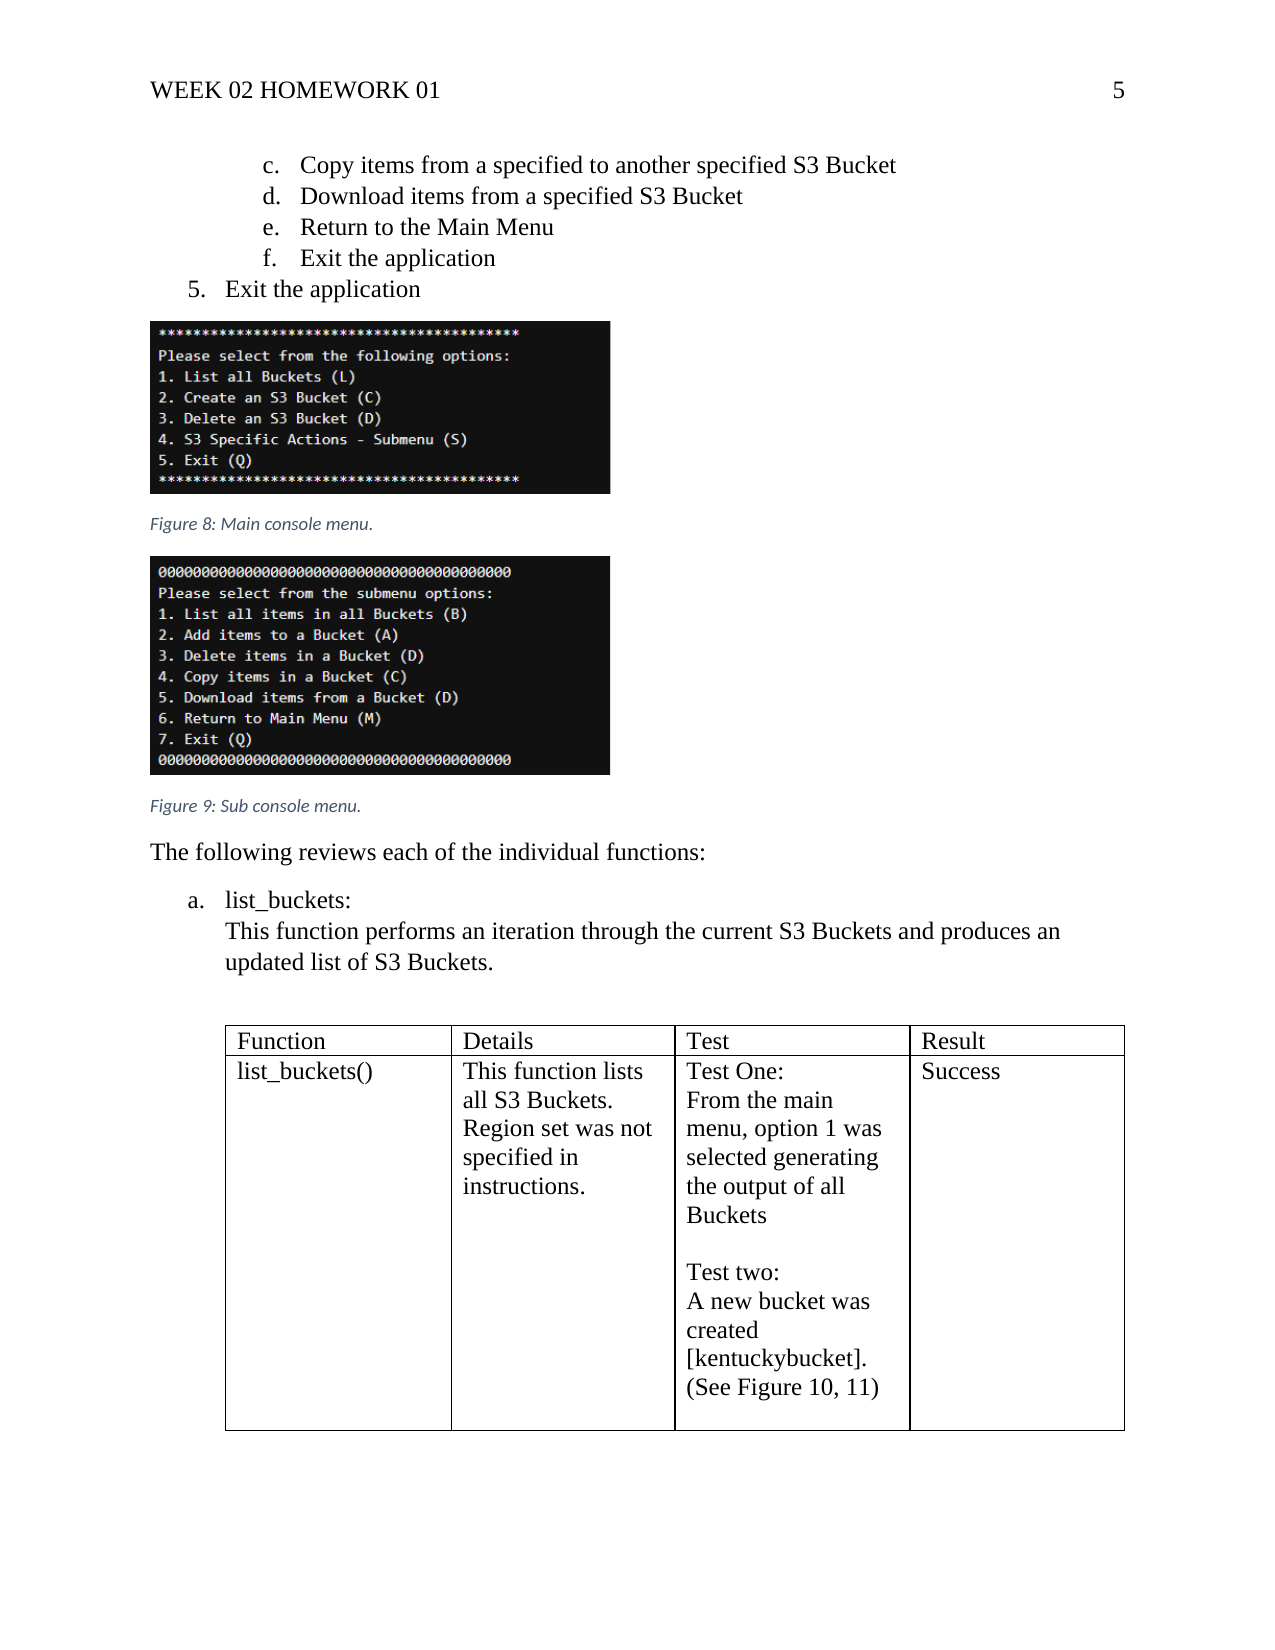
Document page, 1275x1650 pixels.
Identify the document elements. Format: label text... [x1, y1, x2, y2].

picture [150, 321, 611, 494]
table_header Details [452, 1026, 674, 1055]
table_header Result [911, 1026, 1124, 1055]
table_cell This function lists all S3 Buckets. Region set was not specified in instructions. [452, 1056, 674, 1430]
text The following reviews each of the individual functions: [150, 837, 1125, 866]
list Exit the application [187, 274, 1125, 303]
table_cell Test One: From the main menu, option 1 was selected generating the output of all Buckets Test two: A new bucket was created [kentuckybucket]. (See Figure 10, 11) [676, 1056, 909, 1430]
table_header Test [676, 1026, 909, 1055]
list Download items from a specified S3 Bucket [262, 181, 1125, 210]
list Return to the Main Menu [262, 212, 1125, 241]
picture [150, 556, 611, 775]
table_cell list_buckets() [226, 1056, 451, 1430]
table_header Function [226, 1026, 451, 1055]
list list_buckets: This function performs an iteration through the current S3 Buckets and produces an updated list of S3 Buckets. [187, 885, 1125, 1006]
table_cell Success [911, 1056, 1124, 1430]
list Copy items from a specified to another specified S3 Bucket [262, 150, 1125, 179]
list Exit the application [262, 243, 1125, 272]
